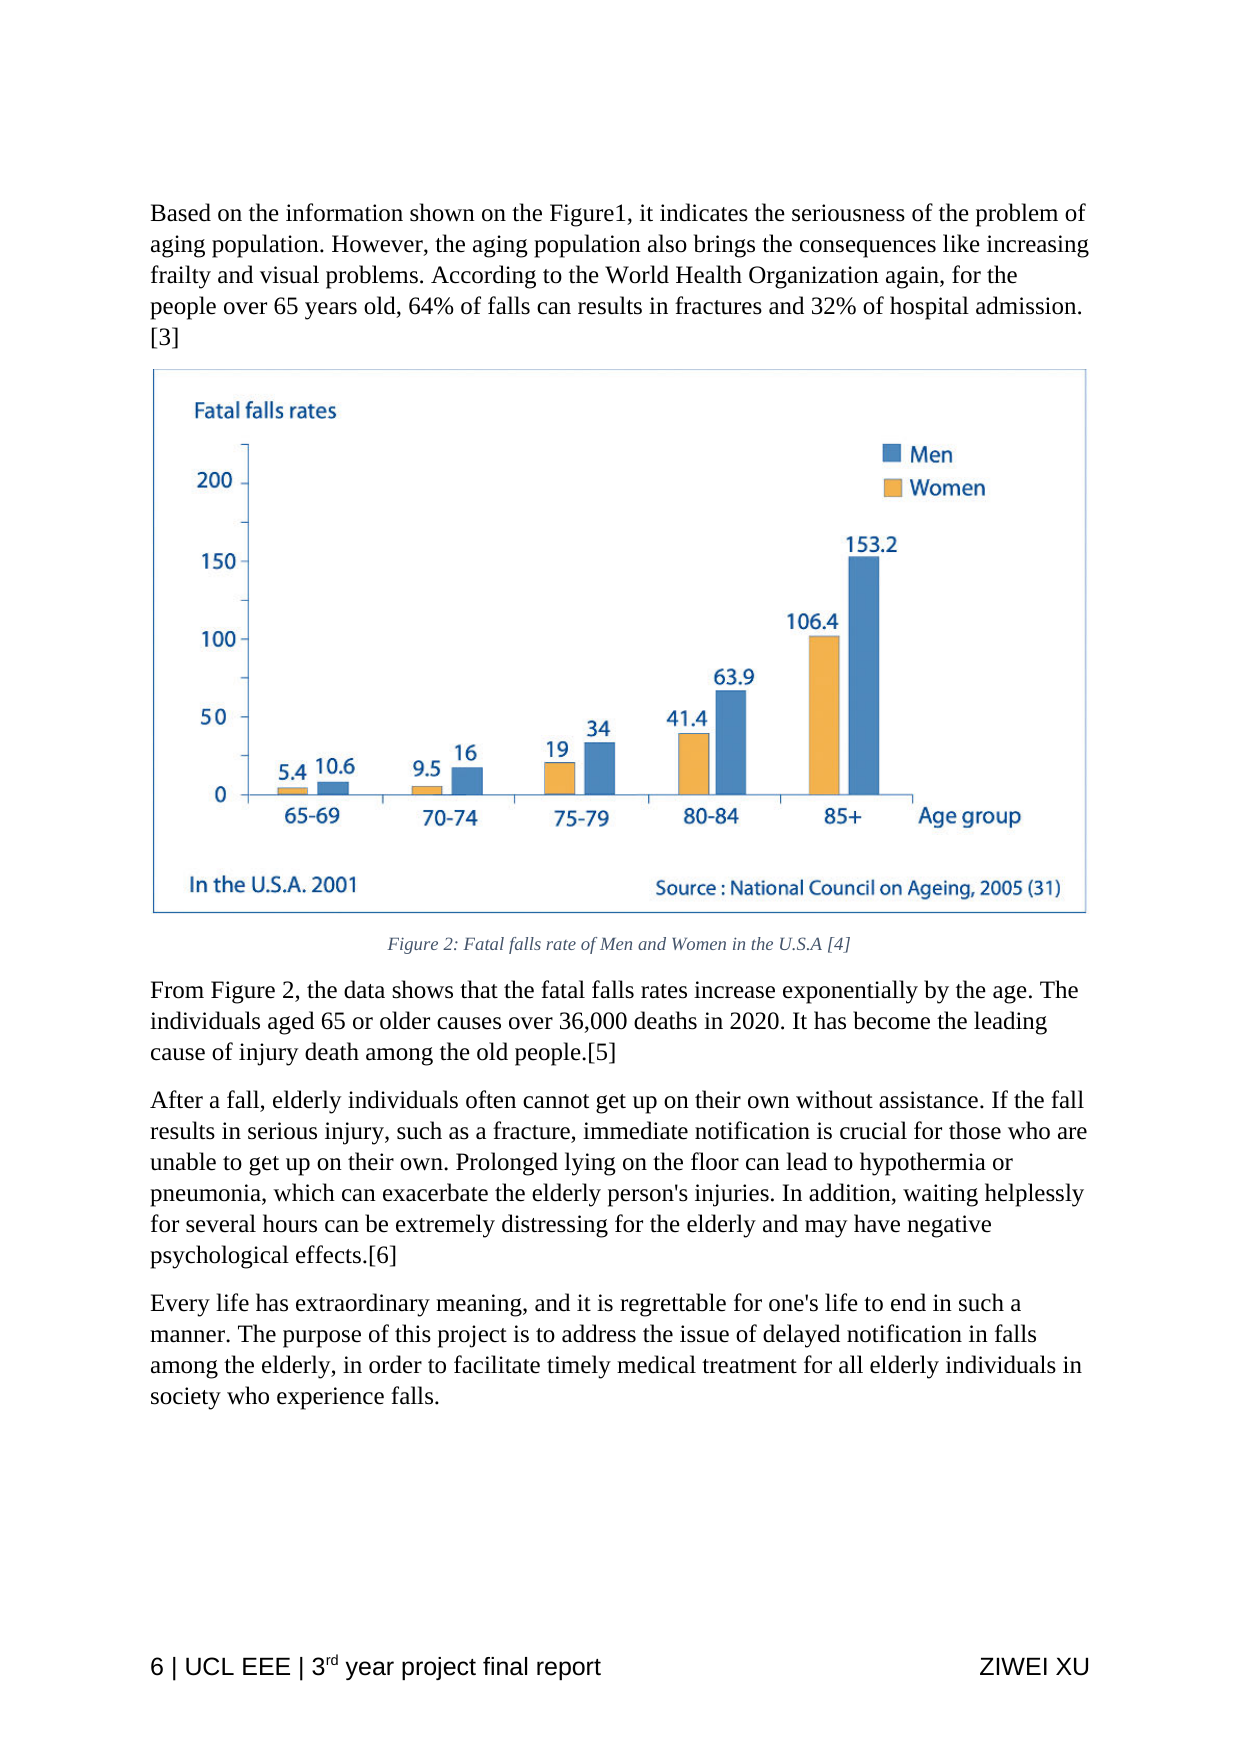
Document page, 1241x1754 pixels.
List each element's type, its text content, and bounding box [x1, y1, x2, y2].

text Based on the information shown on the Figure1, it indicates the seriousness of the problem of aging population. However, the aging population also brings the consequences like increasing frailty and visual problems. According to the World Health Organization again, for the people over 65 years old, 64% of falls can results in fractures and 32% of hospital admission.[3] [150, 198, 1090, 351]
text After a fall, elderly individuals often cannot get up on their own without assistance. If the fall results in serious injury, such as a fracture, immediate notification is crucial for those who are unable to get up on their own. Prolonged lying on the floor can lead to hypothermia or pneumonia, which can exacerbate the elderly person's injuries. In addition, waiting helplessly for several hours can be extremely distressing for the elderly and may have negative psychological effects.[6] [150, 1085, 1090, 1269]
text From Figure 2, the data shows that the fatal falls rates increase exponentially by the age. The individuals aged 65 or older causes over 36,000 deaths in 2020. It has become the leading cause of injury death among the old people.[5] [150, 975, 1090, 1066]
picture [150, 369, 1090, 914]
text Every life has extraordinary meaning, and it is regrettable for one's life to end in such a manner. The purpose of this project is to address the issue of delayed notification in falls among the elderly, in order to facilitate timely medical treatment for all elderly individuals in society who experience falls. [150, 1288, 1090, 1410]
